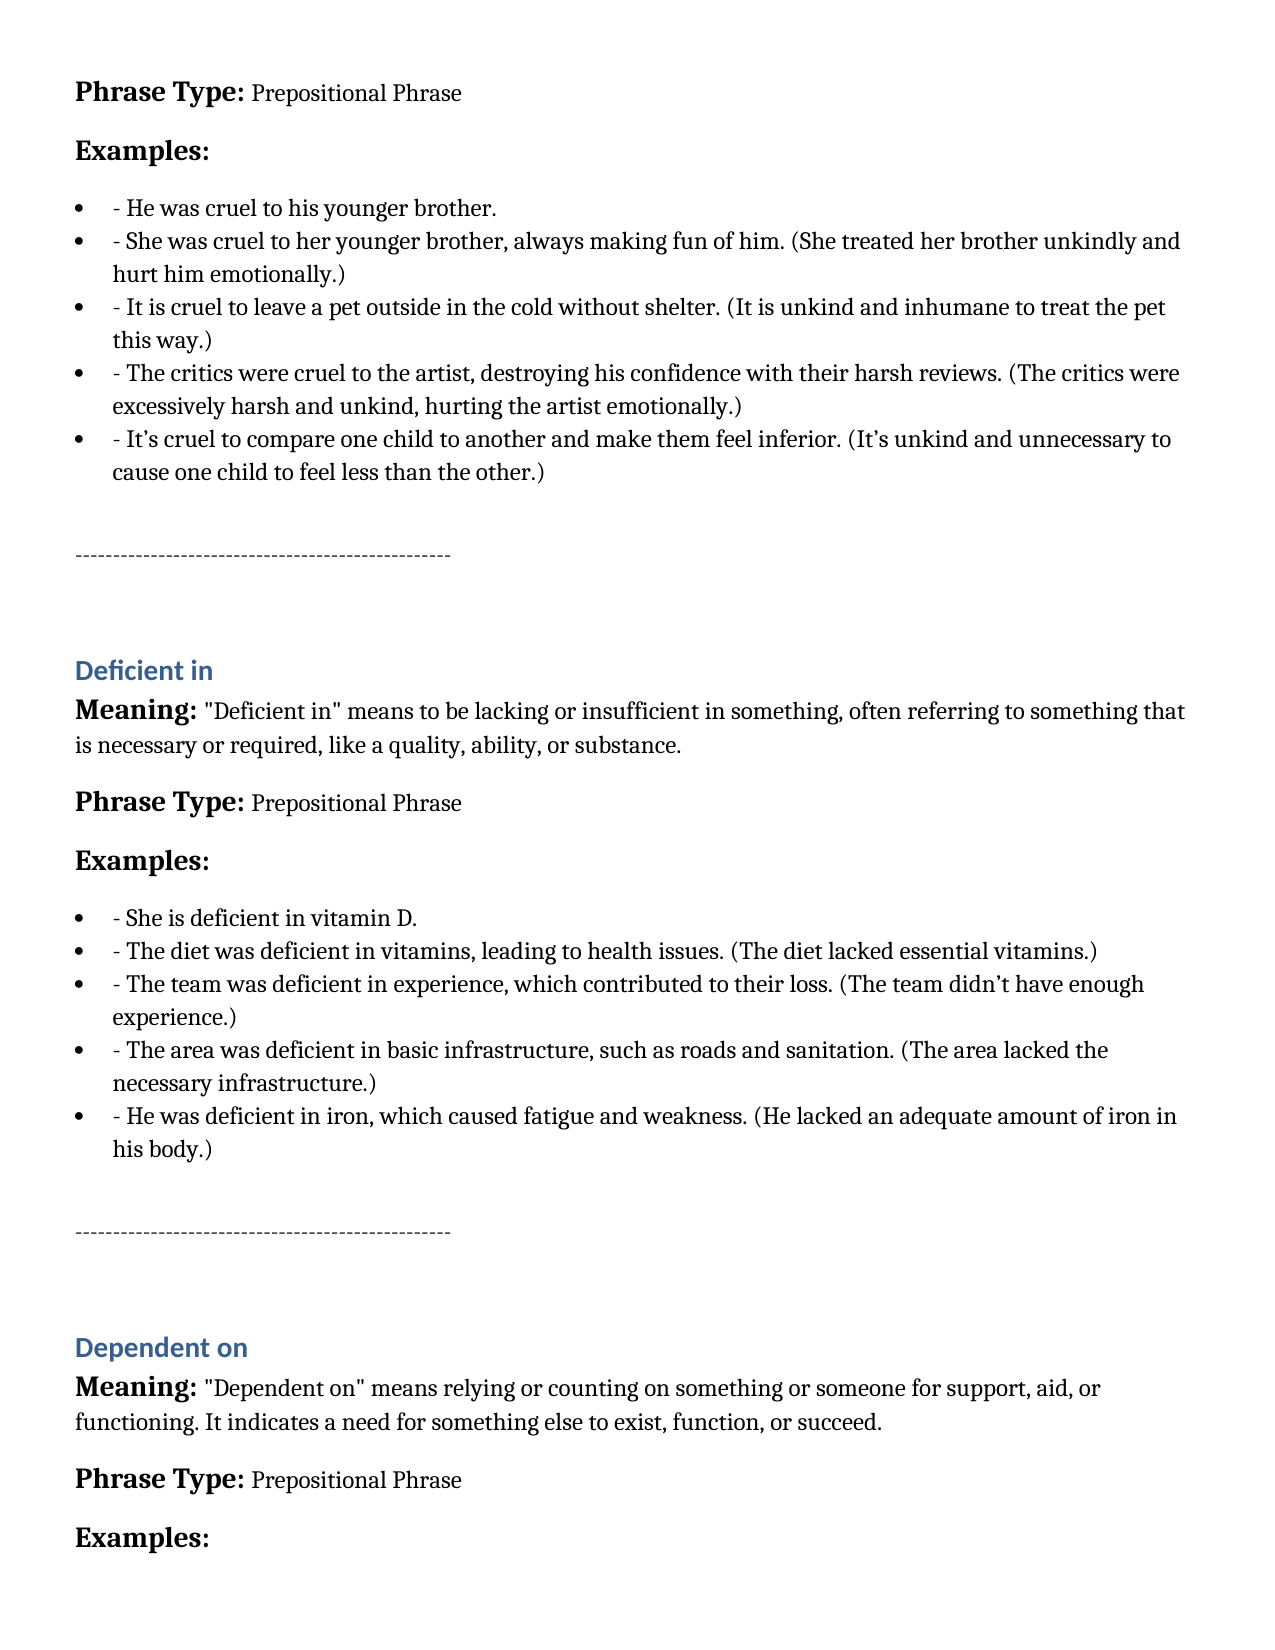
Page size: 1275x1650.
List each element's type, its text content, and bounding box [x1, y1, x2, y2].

text -------------------------------------------------- [75, 512, 1200, 598]
list - It’s cruel to compare one child to another and make them feel inferior. (It’s unkind and unnecessary to cause one child to feel less than the other.) [75, 425, 1200, 487]
text Examples: [75, 844, 1200, 878]
text Examples: [75, 134, 1200, 168]
list - The team was deficient in experience, which contributed to their loss. (The team didn’t have enough experience.) [75, 970, 1200, 1032]
text Phrase Type: Prepositional Phrase [75, 1462, 1200, 1496]
list - The diet was deficient in vitamins, leading to health issues. (The diet lacked essential vitamins.) [75, 937, 1200, 966]
subtitle Deficient in [75, 652, 1200, 688]
list - The area was deficient in basic infrastructure, such as roads and sanitation. (The area lacked the necessary infrastructure.) [75, 1036, 1200, 1098]
text Phrase Type: Prepositional Phrase [75, 785, 1200, 818]
list - She was cruel to her younger brother, always making fun of him. (She treated her brother unkindly and hurt him emotionally.) [75, 227, 1200, 288]
text Phrase Type: Prepositional Phrase [75, 75, 1200, 108]
list - He was cruel to his younger brother. [75, 194, 1200, 222]
list - The critics were cruel to the artist, destroying his confidence with their harsh reviews. (The critics were excessively harsh and unkind, hurting the artist emotionally.) [75, 359, 1200, 421]
list - She is deficient in vitamin D. [75, 904, 1200, 932]
text Examples: [75, 1521, 1200, 1555]
subtitle Dependent on [75, 1329, 1200, 1365]
list - It is cruel to leave a pet outside in the cold without shelter. (It is unkind and inhumane to treat the pet this way.) [75, 293, 1200, 354]
text -------------------------------------------------- [75, 1189, 1200, 1276]
list - He was deficient in iron, which caused fatigue and weakness. (He lacked an adequate amount of iron in his body.) [75, 1102, 1200, 1164]
text Meaning: "Deficient in" means to be lacking or insufficient in something, often referring to something that is necessary or required, like a quality, ability, or substance. [75, 693, 1200, 760]
text Meaning: "Dependent on" means relying or counting on something or someone for support, aid, or functioning. It indicates a need for something else to exist, function, or succeed. [75, 1370, 1200, 1437]
